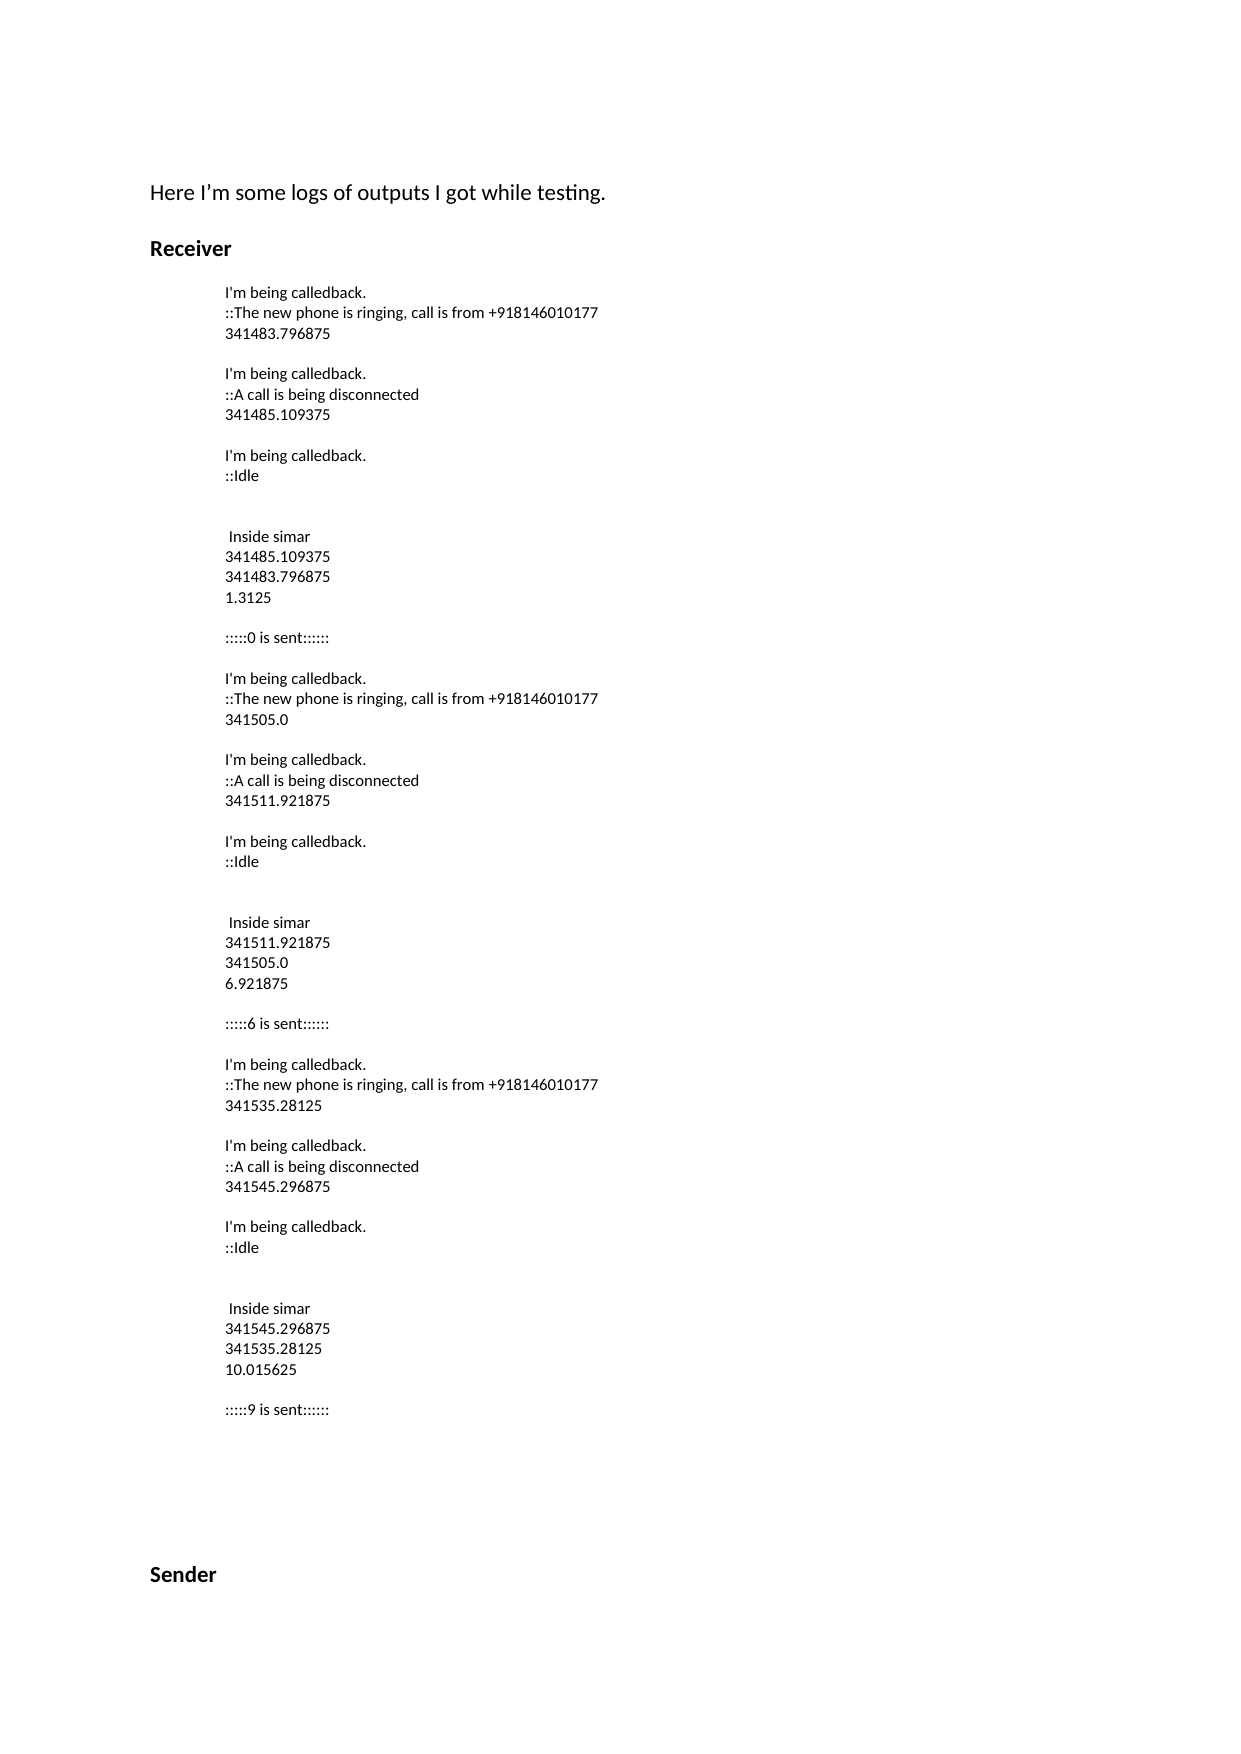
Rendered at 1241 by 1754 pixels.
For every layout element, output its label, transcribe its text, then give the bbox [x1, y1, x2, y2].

text ::Idle [225, 465, 1090, 486]
text 341535.28125 [225, 1095, 1090, 1115]
text I'm being calledback. [225, 831, 1090, 851]
text I'm being calledback. [225, 1054, 1090, 1074]
text I'm being calledback. [225, 1217, 1090, 1237]
text :::::6 is sent:::::: [225, 1014, 1090, 1034]
text 341505.0 [225, 709, 1090, 729]
text 1.3125 [225, 587, 1090, 607]
text 6.921875 [225, 973, 1090, 993]
text I'm being calledback. [225, 445, 1090, 465]
text I'm being calledback. [225, 749, 1090, 770]
text ::The new phone is ringing, call is from +918146010177 [225, 1074, 1090, 1095]
text 341545.296875 [225, 1176, 1090, 1196]
text 341483.796875 [225, 567, 1090, 587]
text ::Idle [225, 851, 1090, 871]
text Sender [150, 1560, 1090, 1588]
text ::Idle [225, 1237, 1090, 1257]
text 341545.296875 [225, 1318, 1090, 1339]
text 341485.109375 [225, 546, 1090, 567]
text ::A call is being disconnected [225, 1156, 1090, 1176]
text Here I’m some logs of outputs I got while testing. [150, 178, 1090, 206]
text 341535.28125 [225, 1339, 1090, 1359]
text 10.015625 [225, 1359, 1090, 1379]
text I'm being calledback. [225, 364, 1090, 384]
text ::The new phone is ringing, call is from +918146010177 [225, 303, 1090, 323]
text 341483.796875 [225, 323, 1090, 343]
text Inside simar [225, 1298, 1090, 1318]
text I'm being calledback. [225, 668, 1090, 689]
text I'm being calledback. [225, 282, 1090, 303]
text I'm being calledback. [225, 1136, 1090, 1156]
text 341511.921875 [225, 790, 1090, 811]
text 341511.921875 [225, 932, 1090, 953]
text Receiver [150, 234, 1090, 262]
text Inside simar [225, 526, 1090, 546]
text ::A call is being disconnected [225, 770, 1090, 790]
text Inside simar [225, 912, 1090, 932]
text ::The new phone is ringing, call is from +918146010177 [225, 689, 1090, 709]
text ::A call is being disconnected [225, 384, 1090, 404]
text 341485.109375 [225, 404, 1090, 424]
text 341505.0 [225, 953, 1090, 973]
text :::::9 is sent:::::: [225, 1399, 1090, 1420]
text :::::0 is sent:::::: [225, 628, 1090, 648]
